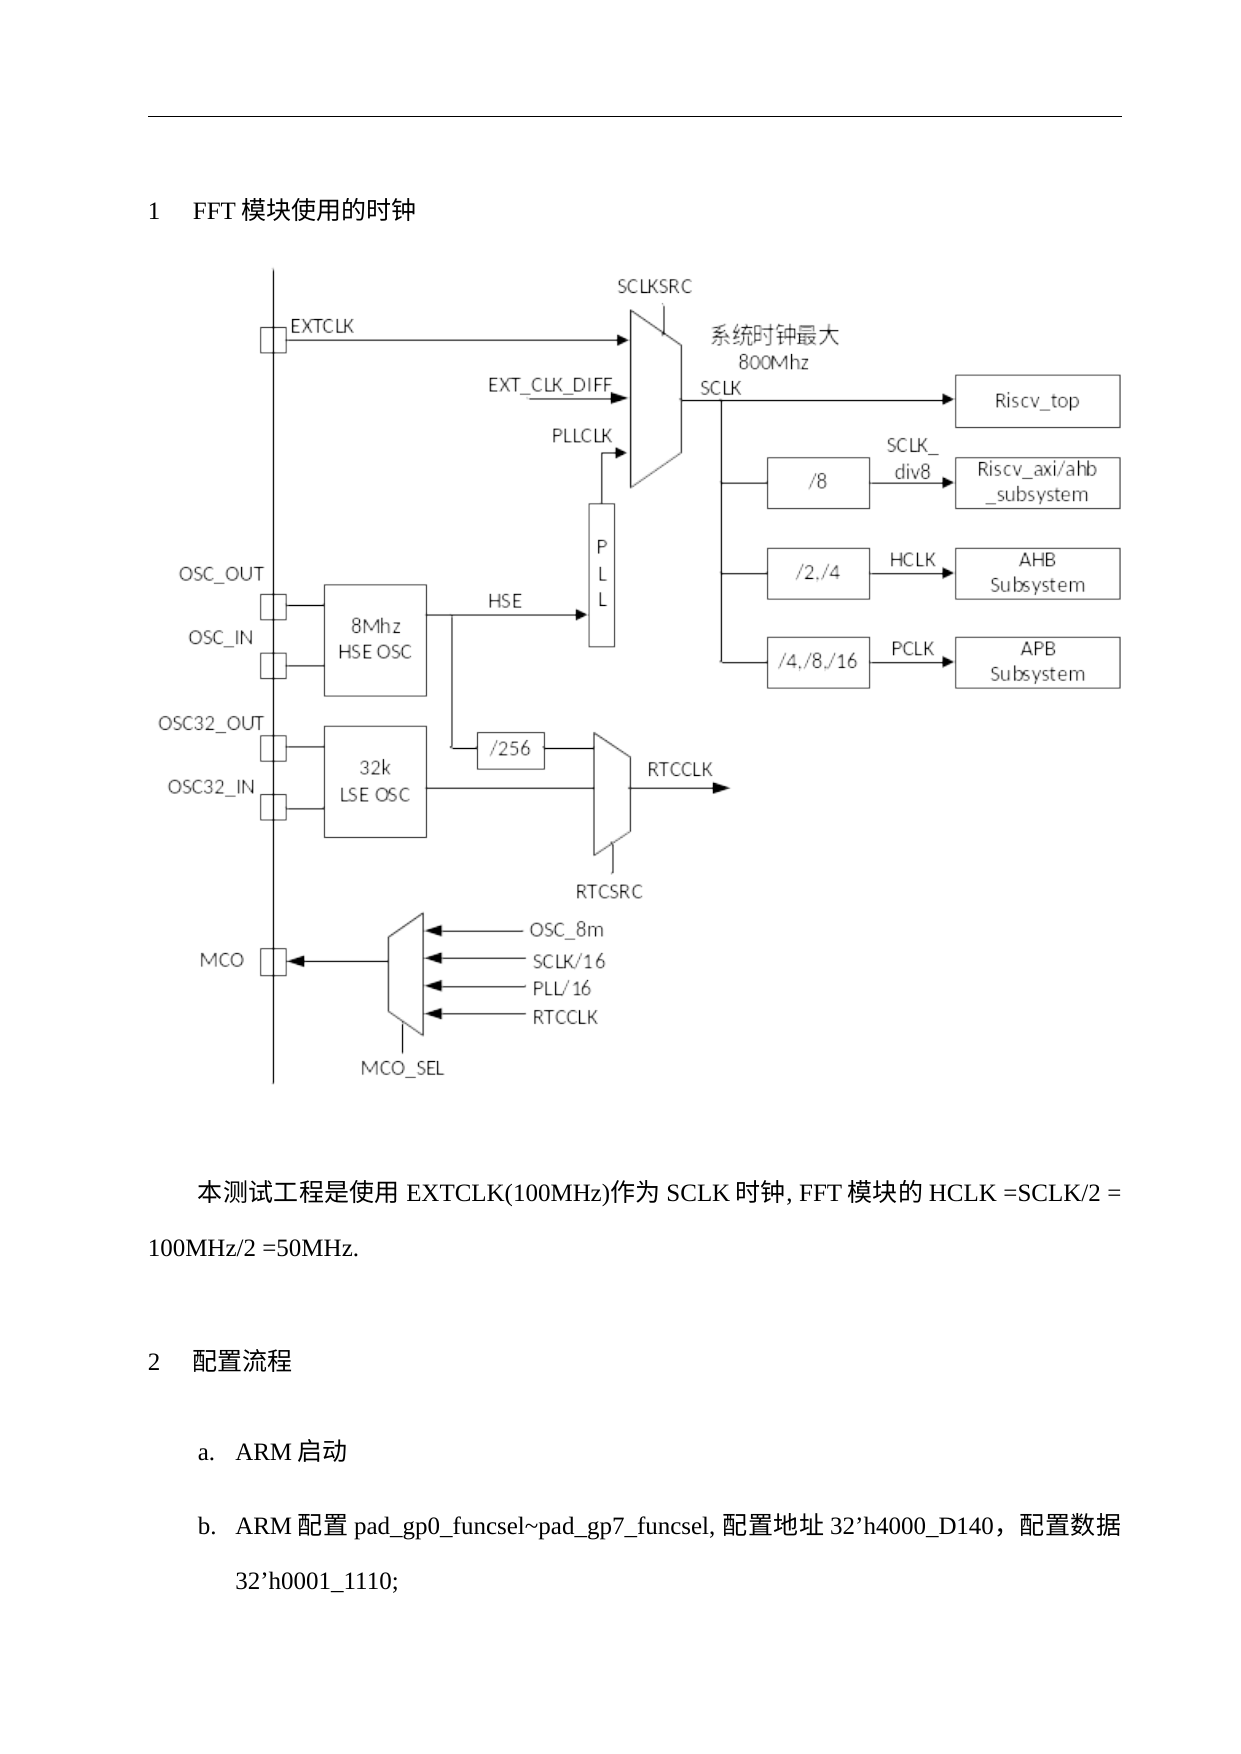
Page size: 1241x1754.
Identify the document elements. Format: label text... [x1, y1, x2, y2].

text 本测试工程是使用EXTCLK(100MHz)作为SCLK时钟, FFT模块的HCLK =SCLK/2 = 100MHz/2 =50MHz. [148, 1158, 1122, 1263]
list ARM启动 [198, 1417, 1122, 1482]
list ARM配置pad_gp0_funcsel~pad_gp7_funcsel, 配置地址32’h4000_D140，配置数据32’h0001_1110; [198, 1491, 1122, 1597]
subtitle FFT模块使用的时钟 [148, 176, 1122, 241]
subtitle 配置流程 [148, 1327, 1122, 1392]
